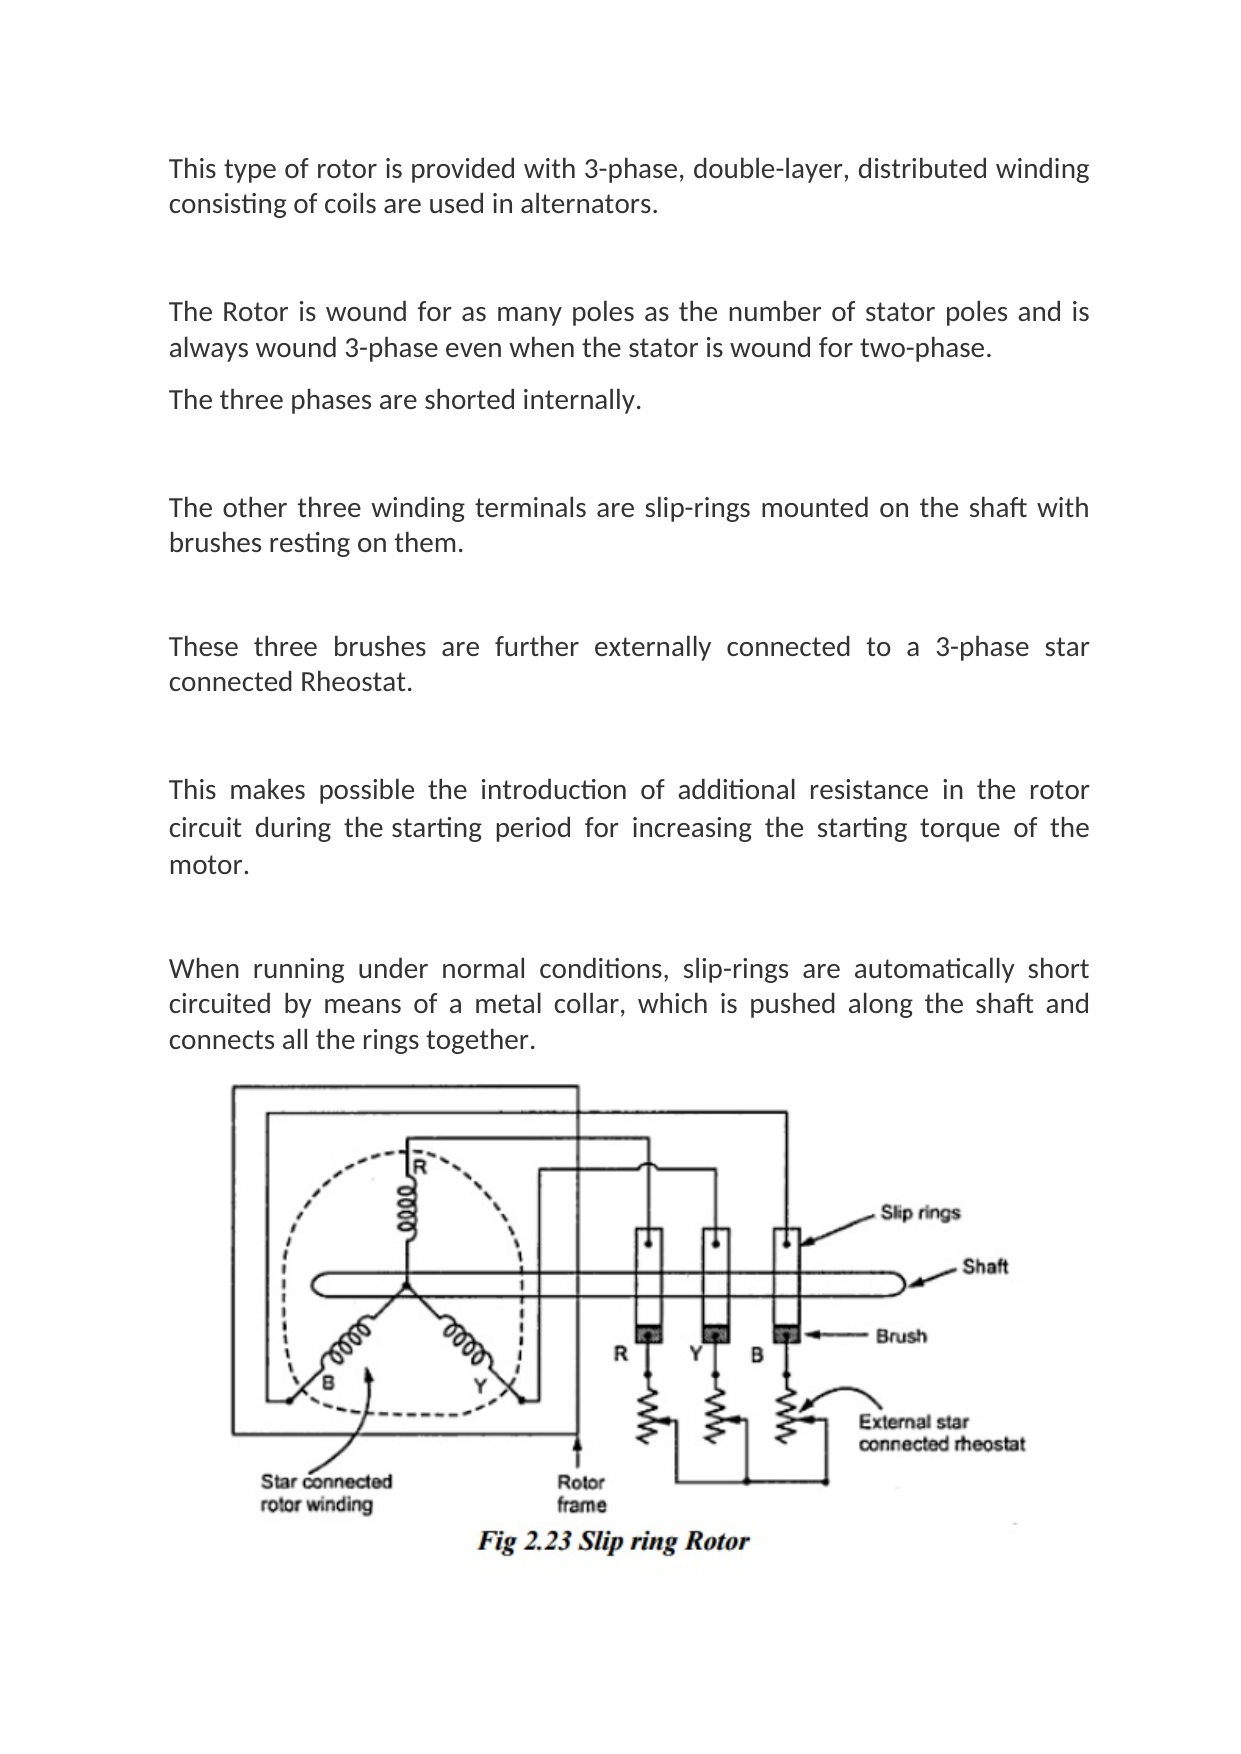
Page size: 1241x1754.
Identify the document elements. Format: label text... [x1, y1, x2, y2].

text The three phases are shorted internally. [169, 381, 1090, 417]
text The Rotor is wound for as many poles as the number of stator poles and is always wound 3-phase even when the stator is wound for two-phase. [169, 293, 1090, 364]
picture [168, 1072, 1065, 1575]
text The other three winding terminals are slip-rings mounted on the shaft with brushes resting on them. [169, 489, 1090, 560]
text This type of rotor is provided with 3-phase, double-layer, distributed winding consisting of coils are used in alternators. [169, 150, 1090, 221]
text This makes possible the introduction of additional resistance in the rotor circuit during the starting period for increasing the starting torque of the motor. [169, 771, 1090, 882]
text When running under normal conditions, slip-rings are automatically short circuited by means of a metal collar, which is pushed along the shaft and connects all the rings together. [169, 950, 1090, 1057]
text These three brushes are further externally connected to a 3-phase star connected Rheostat. [169, 628, 1090, 699]
